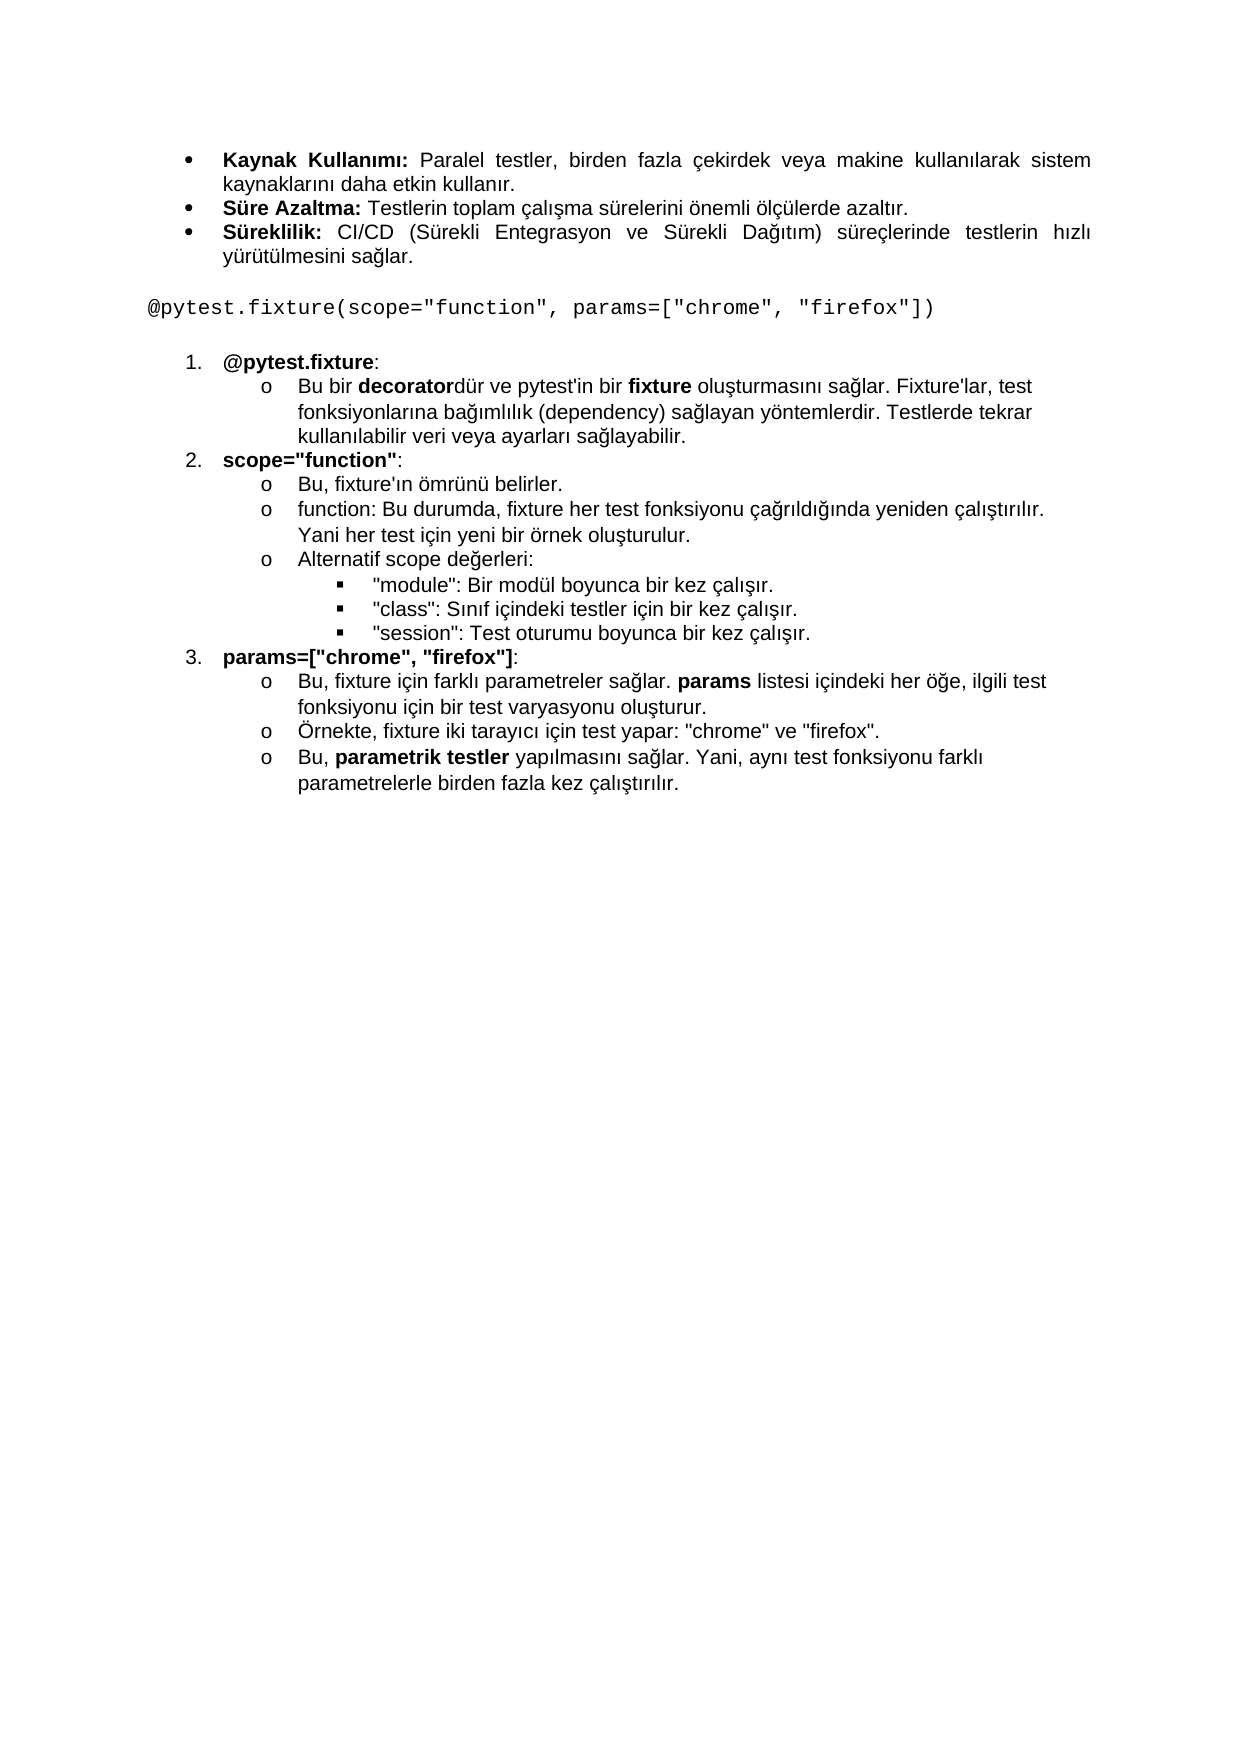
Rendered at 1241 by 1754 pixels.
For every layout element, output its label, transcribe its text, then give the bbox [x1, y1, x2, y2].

list Bu, parametrik testler yapılmasını sağlar. Yani, aynı test fonksiyonu farklı parametrelerle birden fazla kez çalıştırılır. [260, 744, 1093, 794]
list "class": Sınıf içindeki testler için bir kez çalışır. [335, 597, 1093, 621]
list Süre Azaltma: Testlerin toplam çalışma sürelerini önemli ölçülerde azaltır. [185, 196, 1093, 220]
list Örnekte, fixture iki tarayıcı için test yapar: "chrome" ve "firefox". [260, 719, 1093, 744]
list Alternatif scope değerleri: [260, 547, 1093, 573]
list scope="function": [185, 447, 1093, 471]
list Bu, fixture için farklı parametreler sağlar. params listesi içindeki her öğe, ilgili test fonksiyonu için bir test varyasyonu oluşturur. [260, 669, 1093, 719]
list Bu bir decoratordür ve pytest'in bir fixture oluşturmasını sağlar. Fixture'lar, test fonksiyonlarına bağımlılık (dependency) sağlayan yöntemlerdir. Testlerde tekrar kullanılabilir veri veya ayarları sağlayabilir. [260, 374, 1093, 447]
list Süreklilik: CI/CD (Sürekli Entegrasyon ve Sürekli Dağıtım) süreçlerinde testlerin hızlı yürütülmesini sağlar. [185, 220, 1093, 268]
list params=["chrome", "firefox"]: [185, 645, 1093, 669]
list "session": Test oturumu boyunca bir kez çalışır. [335, 621, 1093, 645]
list function: Bu durumda, fixture her test fonksiyonu çağrıldığında yeniden çalıştırılır. Yani her test için yeni bir örnek oluşturulur. [260, 497, 1093, 547]
list "module": Bir modül boyunca bir kez çalışır. [335, 573, 1093, 597]
list @pytest.fixture: [185, 350, 1093, 374]
list Bu, fixture'ın ömrünü belirler. [260, 471, 1093, 497]
list Kaynak Kullanımı: Paralel testler, birden fazla çekirdek veya makine kullanılarak sistem kaynaklarını daha etkin kullanır. [185, 148, 1093, 196]
text @pytest.fixture(scope="function", params=["chrome", "firefox"]) [148, 297, 1093, 321]
